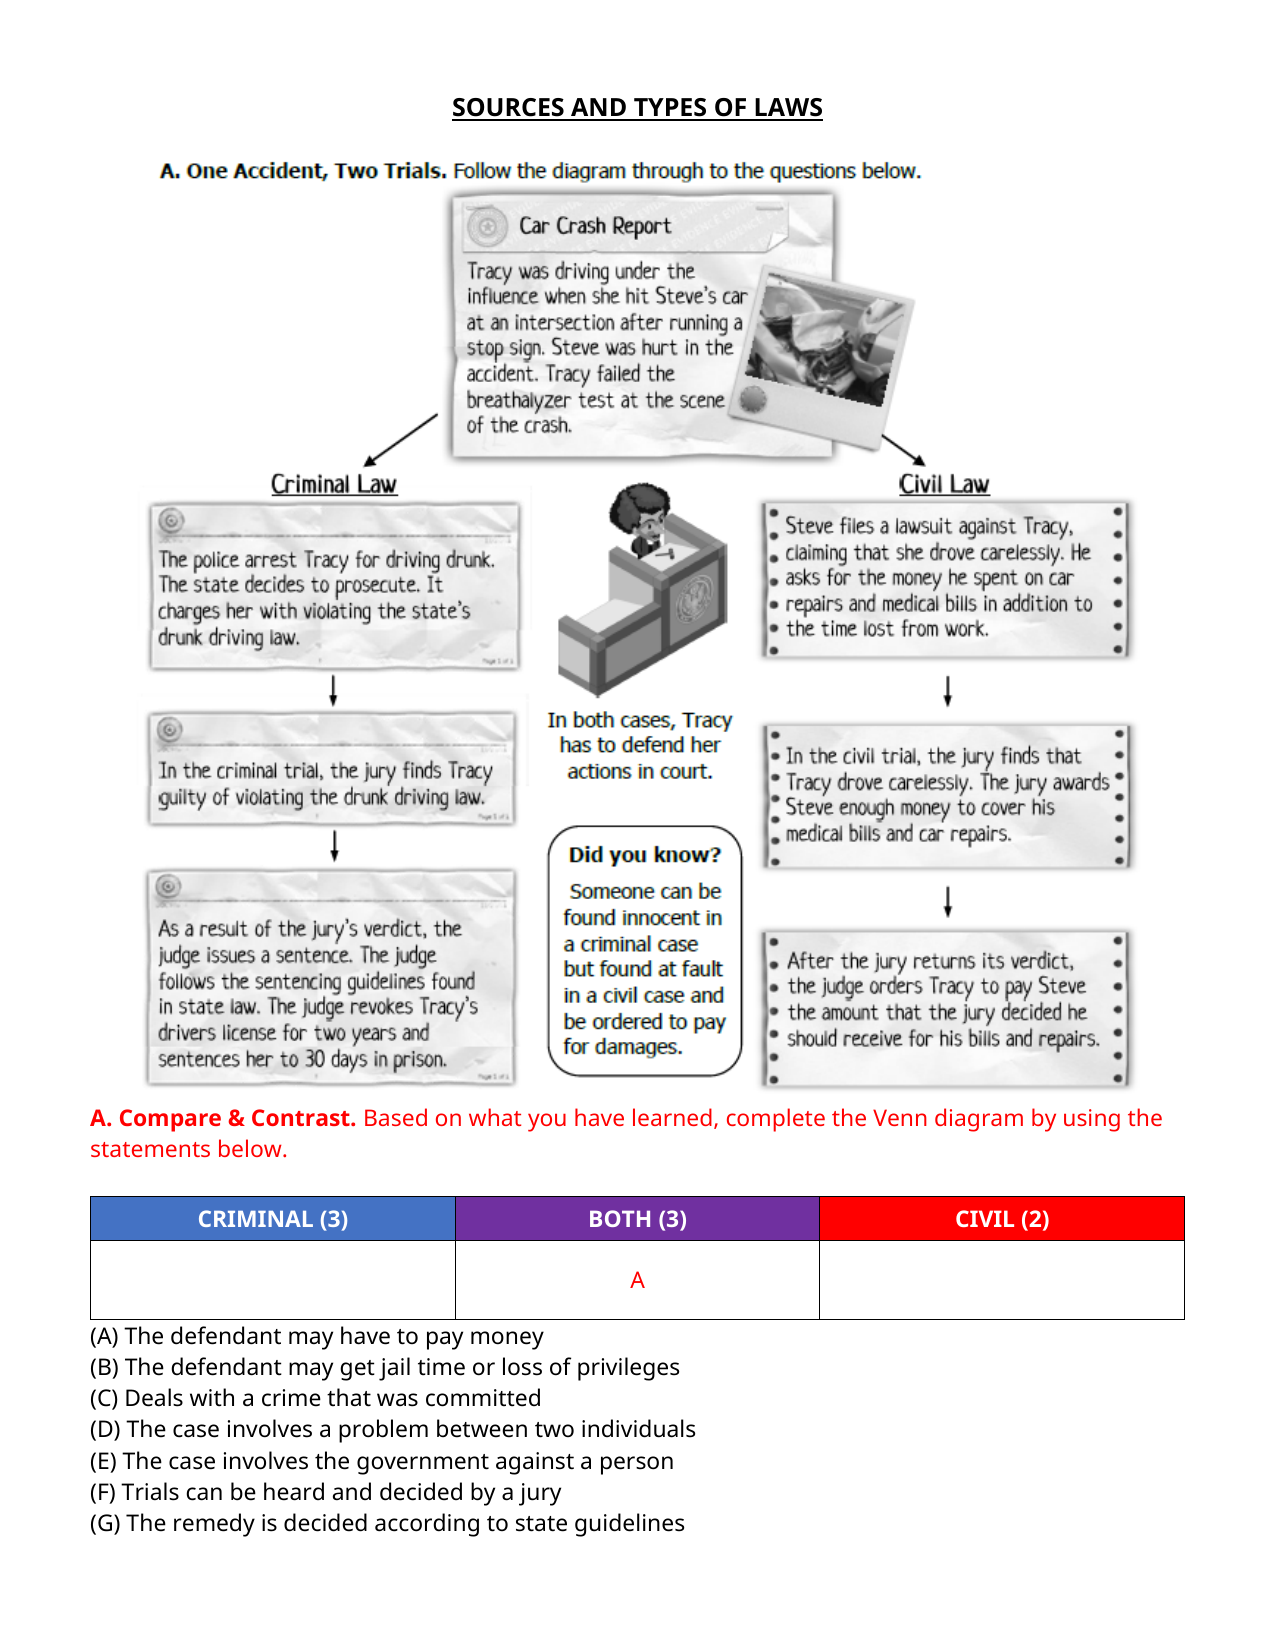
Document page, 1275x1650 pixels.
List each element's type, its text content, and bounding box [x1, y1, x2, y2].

table_header CRIMINAL (3) [91, 1197, 455, 1240]
text (F) Trials can be heard and decided by a jury [90, 1476, 1185, 1507]
table_cell [820, 1241, 1184, 1318]
table_cell A [456, 1241, 819, 1318]
table_header BOTH (3) [456, 1197, 819, 1240]
text (D) The case involves a problem between two individuals [90, 1413, 1185, 1444]
table_header CIVIL (2) [820, 1197, 1184, 1240]
text (G) The remedy is decided according to state guidelines [90, 1507, 1185, 1538]
text SOURCES AND TYPES OF LAWS [90, 90, 1185, 124]
text A. Compare & Contrast. Based on what you have learned, complete the Venn diagram by using the statements below. [90, 1102, 1185, 1165]
text (A) The defendant may have to pay money [90, 1320, 1185, 1351]
text (C) Deals with a crime that was committed [90, 1382, 1185, 1413]
text (B) The defendant may get jail time or loss of privileges [90, 1351, 1185, 1382]
text (E) The case involves the government against a person [90, 1444, 1185, 1476]
table_cell [91, 1241, 455, 1318]
